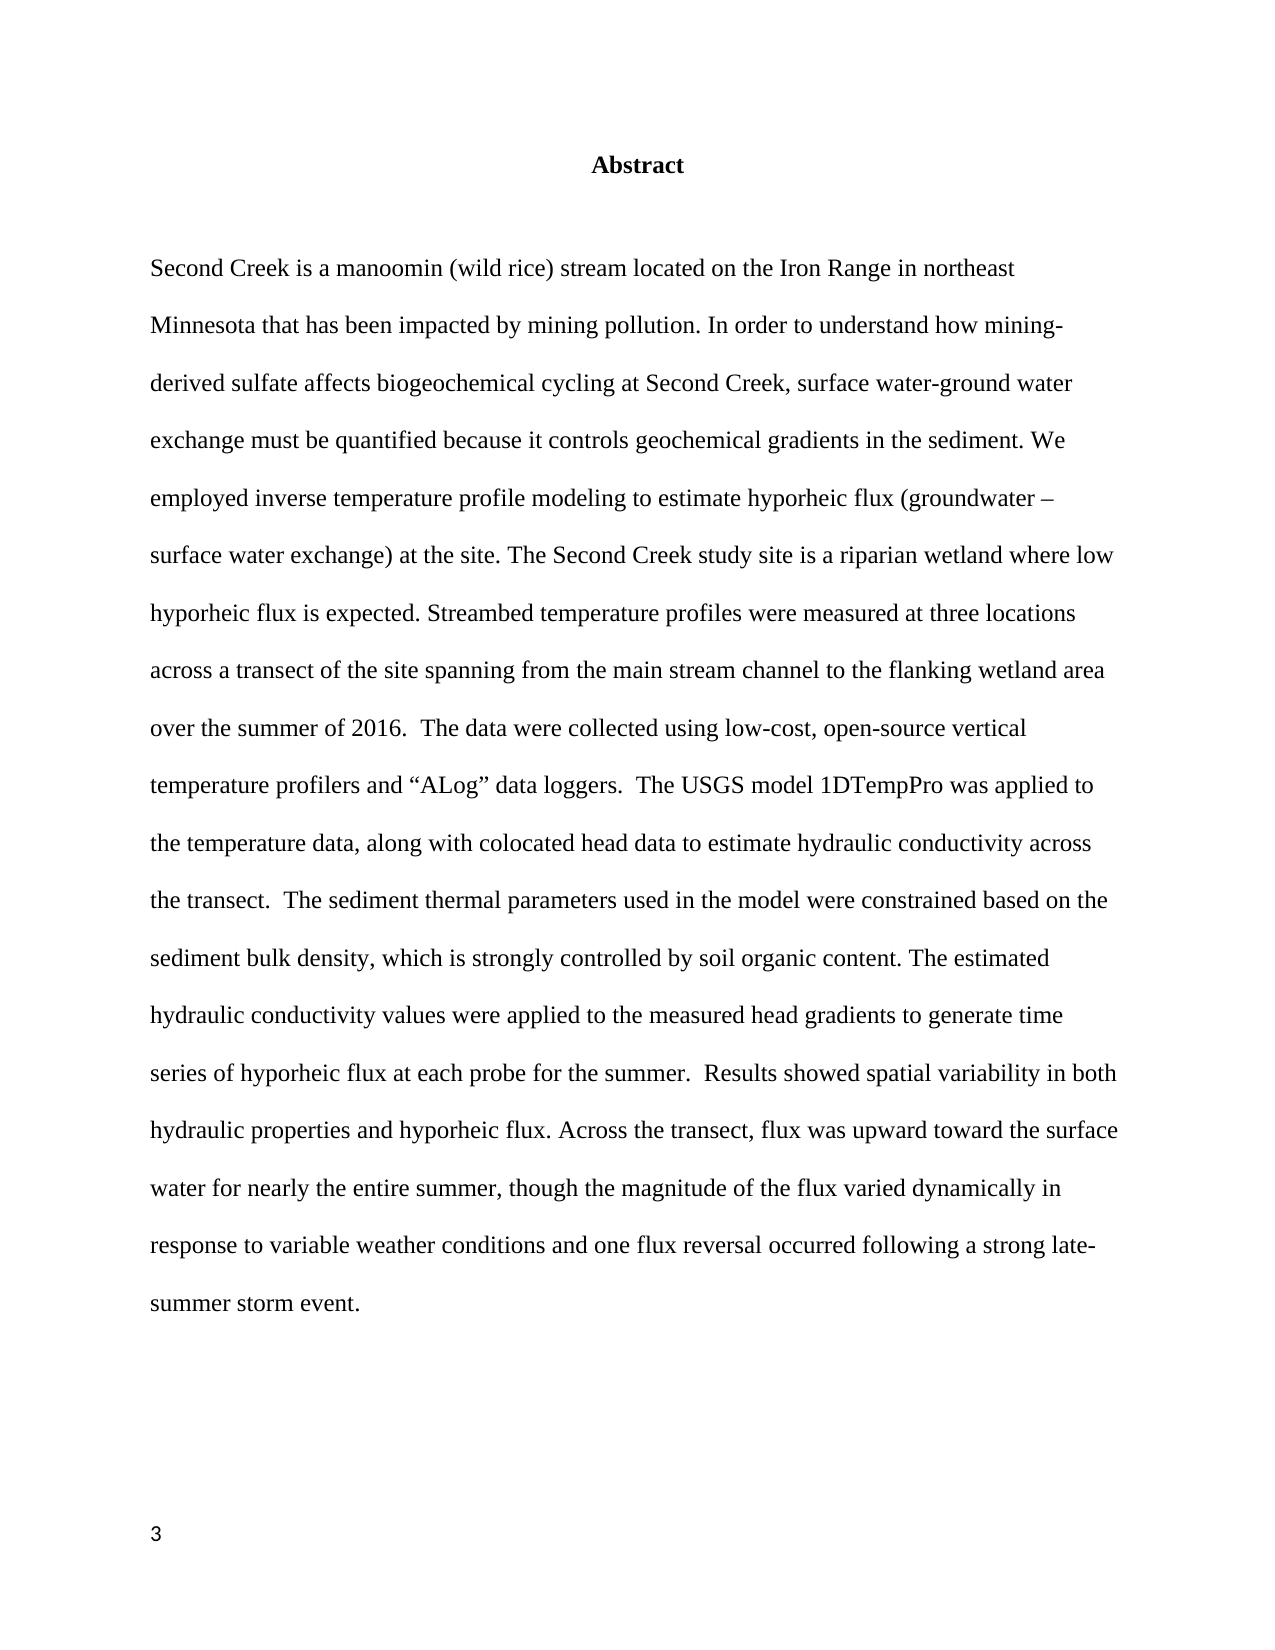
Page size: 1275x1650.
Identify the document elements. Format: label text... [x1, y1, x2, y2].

text Abstract [150, 150, 1125, 179]
text Second Creek is a manoomin (wild rice) stream located on the Iron Range in northeast Minnesota that has been impacted by mining pollution. In order to understand how mining-derived sulfate affects biogeochemical cycling at Second Creek, surface water-ground water exchange must be quantified because it controls geochemical gradients in the sediment. We employed inverse temperature profile modeling to estimate hyporheic flux (groundwater – surface water exchange) at the site. The Second Creek study site is a riparian wetland where low hyporheic flux is expected. Streambed temperature profiles were measured at three locations across a transect of the site spanning from the main stream channel to the flanking wetland area over the summer of 2016. The data were collected using low-cost, open-source vertical temperature profilers and “ALog” data loggers. The USGS model 1DTempPro was applied to the temperature data, along with colocated head data to estimate hydraulic conductivity across the transect. The sediment thermal parameters used in the model were constrained based on the sediment bulk density, which is strongly controlled by soil organic content. The estimated hydraulic conductivity values were applied to the measured head gradients to generate time series of hyporheic flux at each probe for the summer. Results showed spatial variability in both hydraulic properties and hyporheic flux. Across the transect, flux was upward toward the surface water for nearly the entire summer, though the magnitude of the flux varied dynamically in response to variable weather conditions and one flux reversal occurred following a strong late-summer storm event. [150, 253, 1125, 1317]
